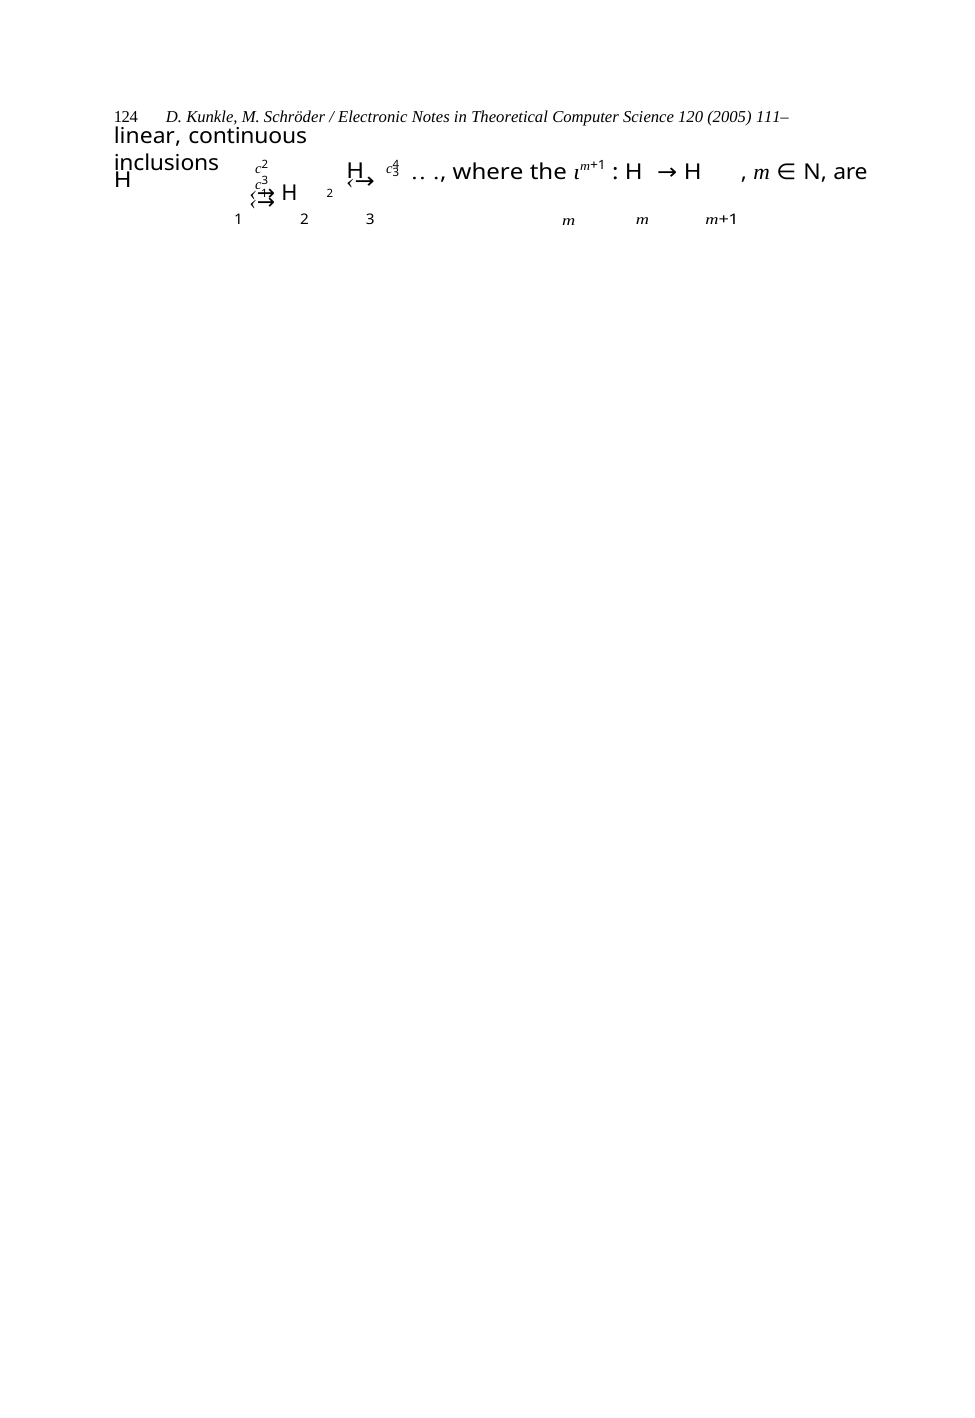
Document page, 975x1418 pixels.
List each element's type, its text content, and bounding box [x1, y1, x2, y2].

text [113, 125, 862, 149]
text 1 2 3 [234, 211, 378, 227]
text .. ., where the ιm+1 : H → H [412, 166, 715, 183]
text , m ∈ N, are [741, 166, 875, 183]
text inclusions H [113, 157, 234, 191]
text ‹→ H ‹→ [249, 192, 333, 211]
text m m m+1 [562, 211, 875, 228]
text H ‹→ [346, 171, 399, 190]
text c2 c3 [255, 158, 333, 192]
text c4 [337, 158, 399, 171]
